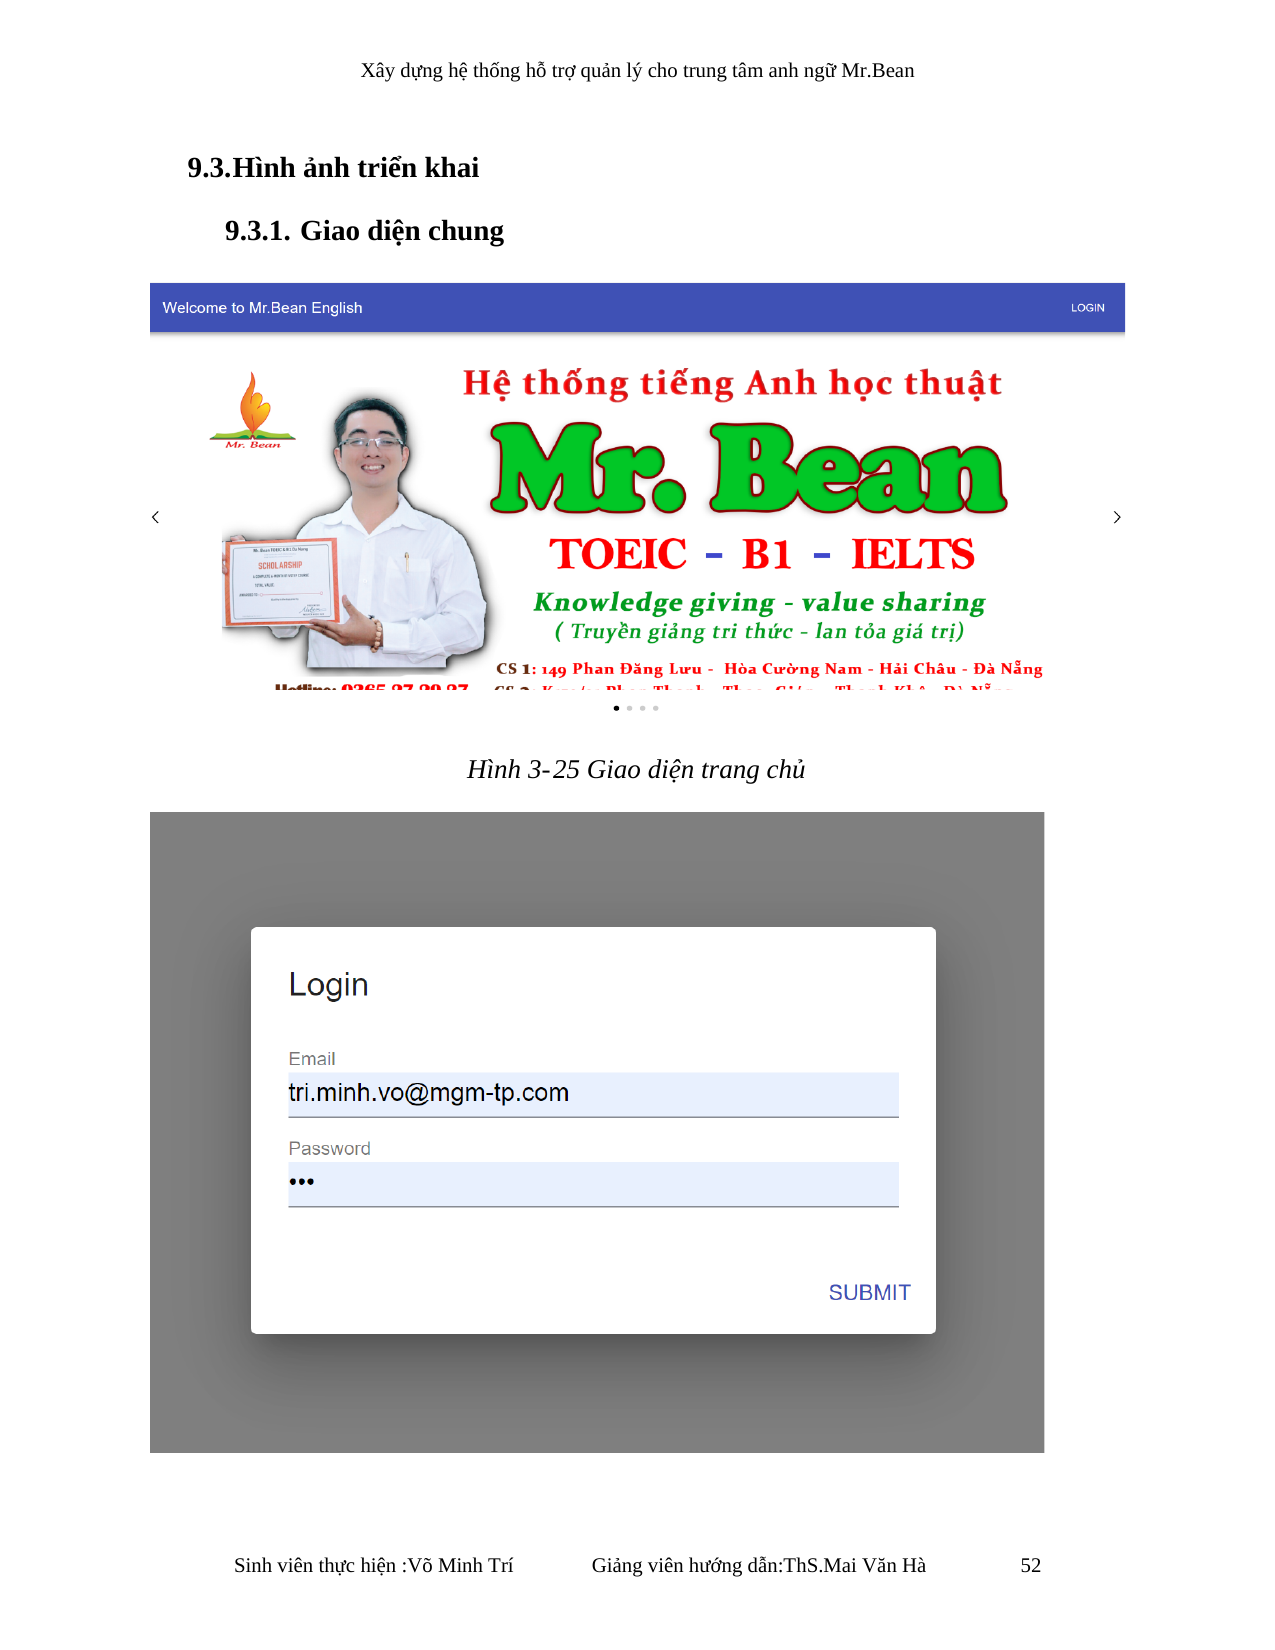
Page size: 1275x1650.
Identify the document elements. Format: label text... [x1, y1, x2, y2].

subtitle Giao diện chung [225, 213, 1125, 246]
picture [150, 812, 1045, 1453]
subtitle Hình ảnh triển khai [187, 150, 1125, 183]
picture [150, 275, 1125, 726]
